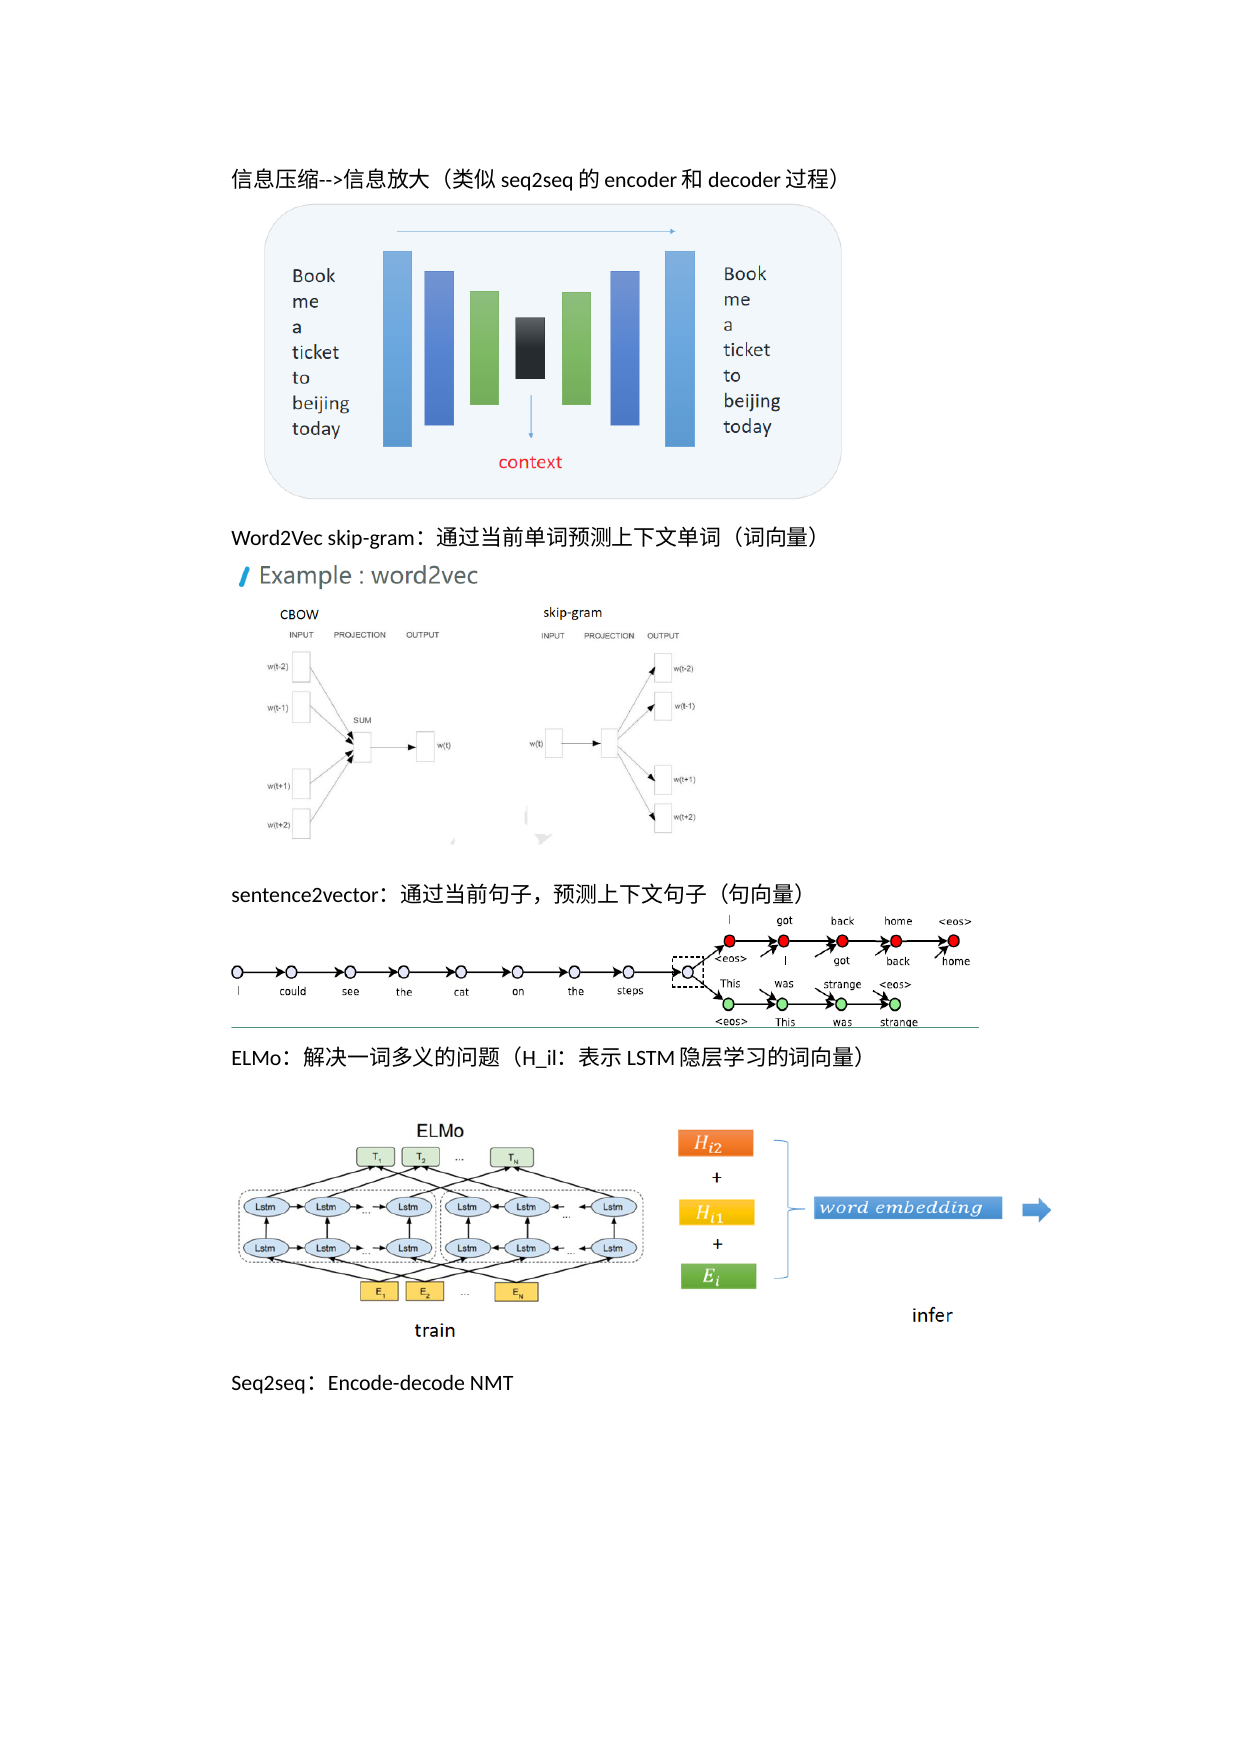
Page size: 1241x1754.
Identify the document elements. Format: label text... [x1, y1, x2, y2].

list ELMo：解决一词多义的问题（H_il：表示LSTM隐层学习的词向量） [187, 1039, 1053, 1072]
list sentence2vector：通过当前句子，预测上下文句子（句向量） [187, 877, 1053, 909]
picture [231, 552, 732, 847]
list 信息压缩-->信息放大（类似seq2seq的encoder和decoder过程） [187, 162, 1053, 194]
list Seq2seq：Encode-decode NMT [187, 1364, 1053, 1397]
picture [231, 194, 854, 516]
picture [231, 909, 979, 1030]
list Word2Vec skip-gram：通过当前单词预测上下文单词（词向量） [187, 519, 1053, 552]
picture [231, 1072, 1057, 1350]
